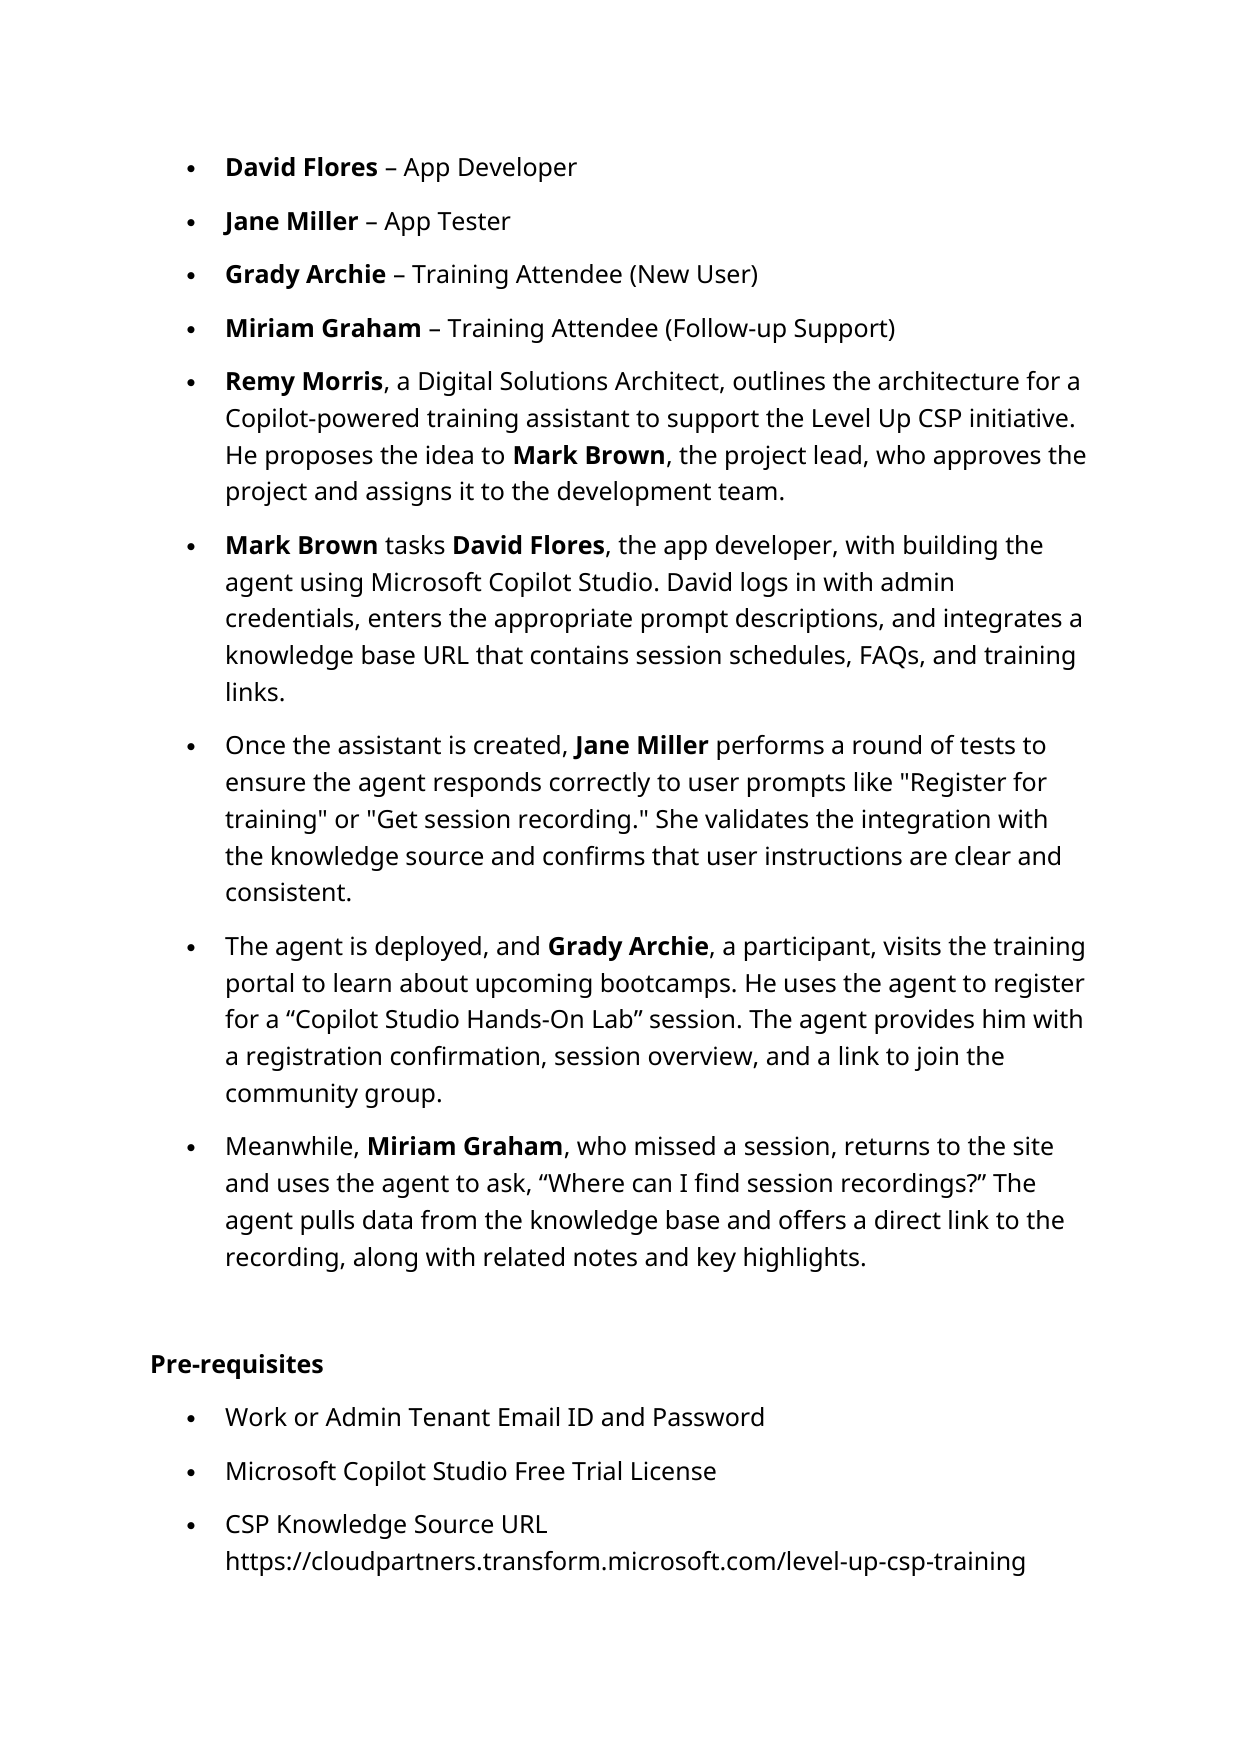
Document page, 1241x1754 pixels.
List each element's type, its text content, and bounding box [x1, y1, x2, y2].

list Microsoft Copilot Studio Free Trial License [187, 1453, 1090, 1487]
list Grady Archie – Training Attendee (New User) [187, 257, 1090, 291]
list Remy Morris, a Digital Solutions Architect, outlines the architecture for a Copilot-powered training assistant to support the Level Up CSP initiative. He proposes the idea to Mark Brown, the project lead, who approves the project and assigns it to the development team. [187, 364, 1090, 508]
list Meanwhile, Miriam Graham, who missed a session, returns to the site and uses the agent to ask, “Where can I find session recordings?” The agent pulls data from the knowledge base and offers a direct link to the recording, along with related notes and key highlights. [187, 1129, 1090, 1273]
list David Flores – App Developer [187, 150, 1090, 184]
list Once the assistant is created, Jane Miller performs a round of tests to ensure the agent responds correctly to user prompts like "Register for training" or "Get session recording." She validates the integration with the knowledge source and confirms that user instructions are clear and consistent. [187, 728, 1090, 909]
list Jane Miller – App Tester [187, 203, 1090, 237]
list Work or Admin Tenant Email ID and Password [187, 1400, 1090, 1434]
list Miriam Graham – Training Attendee (Follow-up Support) [187, 310, 1090, 344]
list CSP Knowledge Source URL https://cloudpartners.transform.microsoft.com/level-up-csp-training [187, 1507, 1090, 1577]
text Pre-requisites [150, 1346, 1090, 1380]
list Mark Brown tasks David Flores, the app developer, with building the agent using Microsoft Copilot Studio. David logs in with admin credentials, enters the appropriate prompt descriptions, and integrates a knowledge base URL that contains session schedules, FAQs, and training links. [187, 527, 1090, 709]
list The agent is deployed, and Grady Archie, a participant, visits the training portal to learn about upcoming bootcamps. He uses the agent to register for a “Copilot Studio Hands-On Lab” session. The agent provides him with a registration confirmation, session overview, and a link to join the community group. [187, 928, 1090, 1110]
